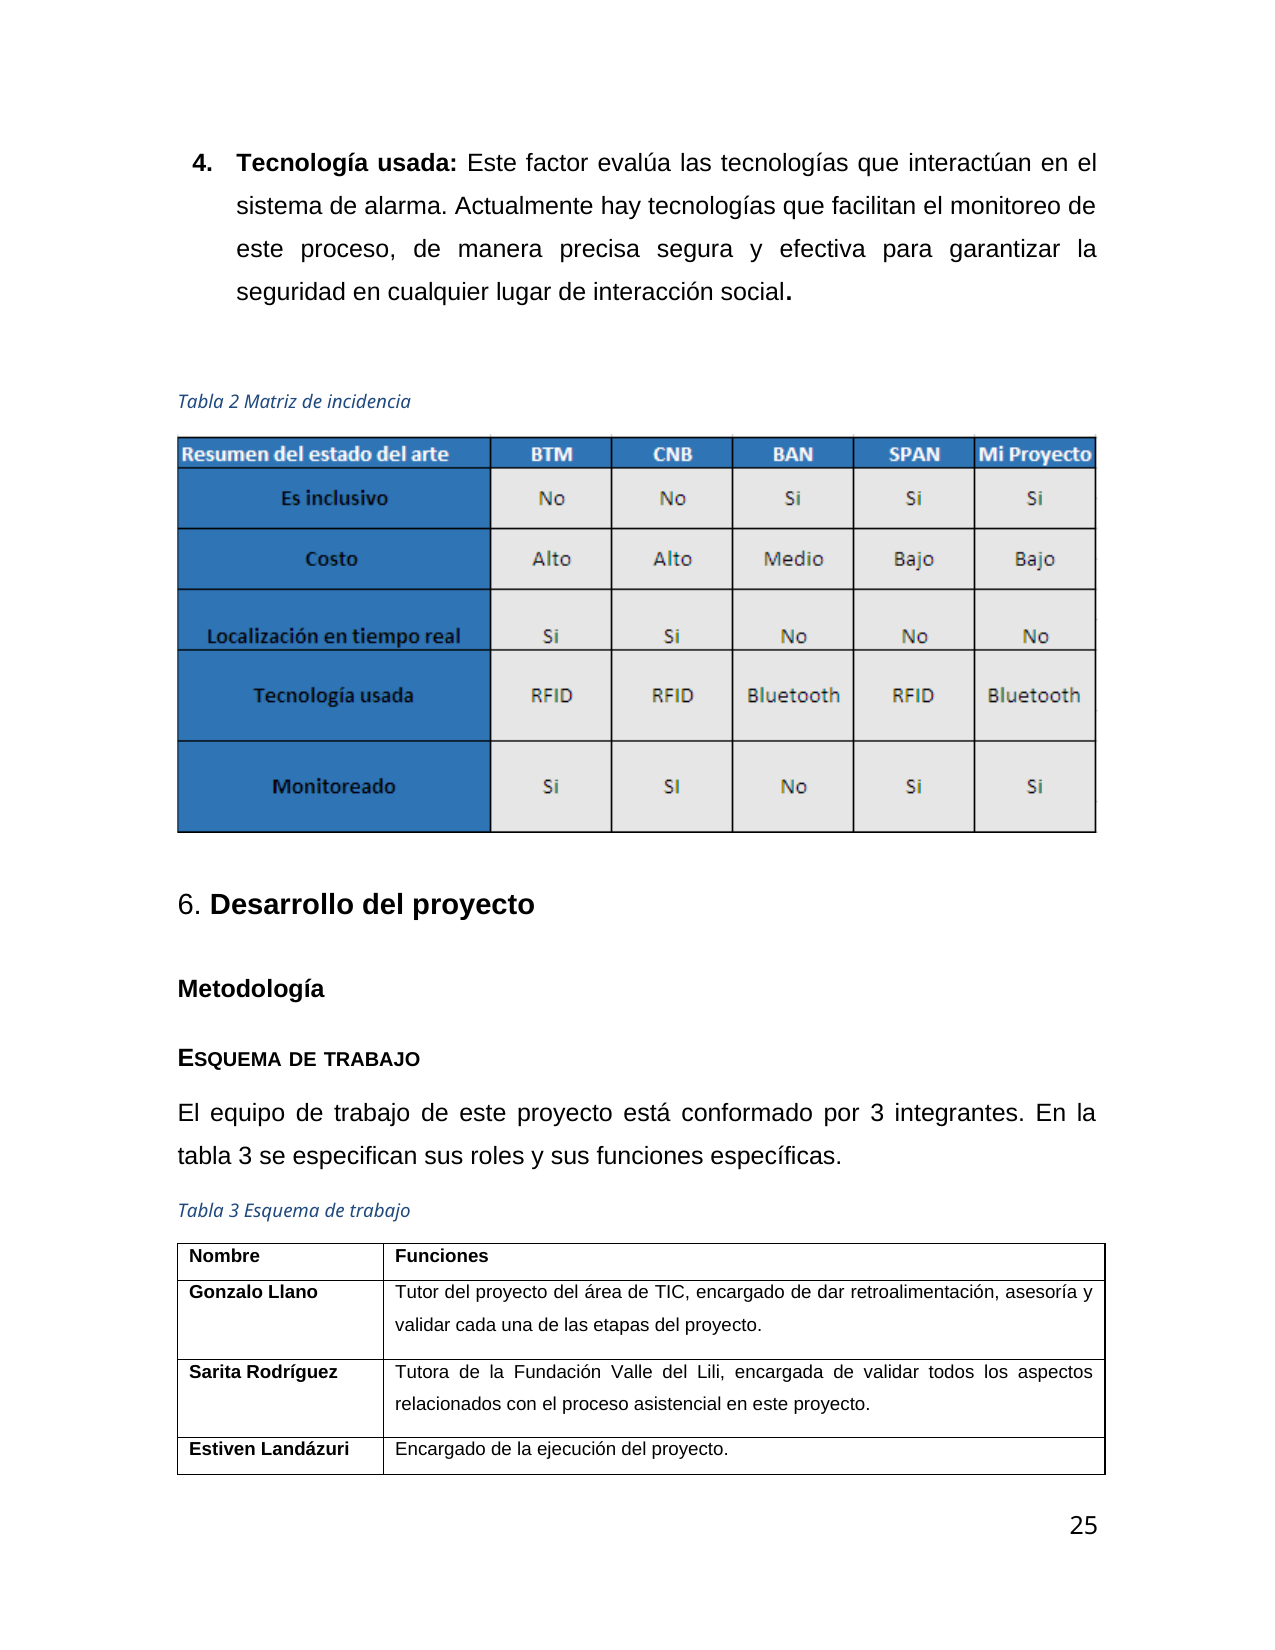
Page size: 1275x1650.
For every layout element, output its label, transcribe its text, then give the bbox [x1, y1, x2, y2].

subtitle Esquema de trabajo [177, 1043, 1098, 1071]
list Tecnología usada: Este factor evalúa las tecnologías que interactúan en el sistema de alarma. Actualmente hay tecnologías que facilitan el monitoreo de este proceso, de manera precisa segura y efectiva para garantizar la seguridad en cualquier lugar de interacción social. [192, 148, 1098, 306]
table_cell Gonzalo Llano [178, 1281, 383, 1359]
table_cell Tutora de la Fundación Valle del Lili, encargada de validar todos los aspectos relacionados con el proceso asistencial en este proyecto. [384, 1360, 1104, 1437]
table_cell Estiven Landázuri [178, 1438, 383, 1473]
subtitle Metodología [177, 974, 1098, 1003]
text El equipo de trabajo de este proyecto está conformado por 3 integrantes. En la tabla 3 se especifican sus roles y sus funciones específicas. [177, 1098, 1098, 1170]
table_cell Tutor del proyecto del área de TIC, encargado de dar retroalimentación, asesoría y validar cada una de las etapas del proyecto. [384, 1281, 1104, 1359]
table_cell Sarita Rodríguez [178, 1360, 383, 1437]
picture [177, 434, 1098, 833]
table_header Nombre [178, 1244, 383, 1280]
text Tabla 2 Matriz de incidencia [177, 388, 1098, 414]
text Tabla 3 Esquema de trabajo [177, 1197, 1098, 1222]
table_cell Encargado de la ejecución del proyecto. [384, 1438, 1104, 1473]
table_header Funciones [384, 1244, 1104, 1280]
subtitle 6. Desarrollo del proyecto [177, 887, 1098, 920]
